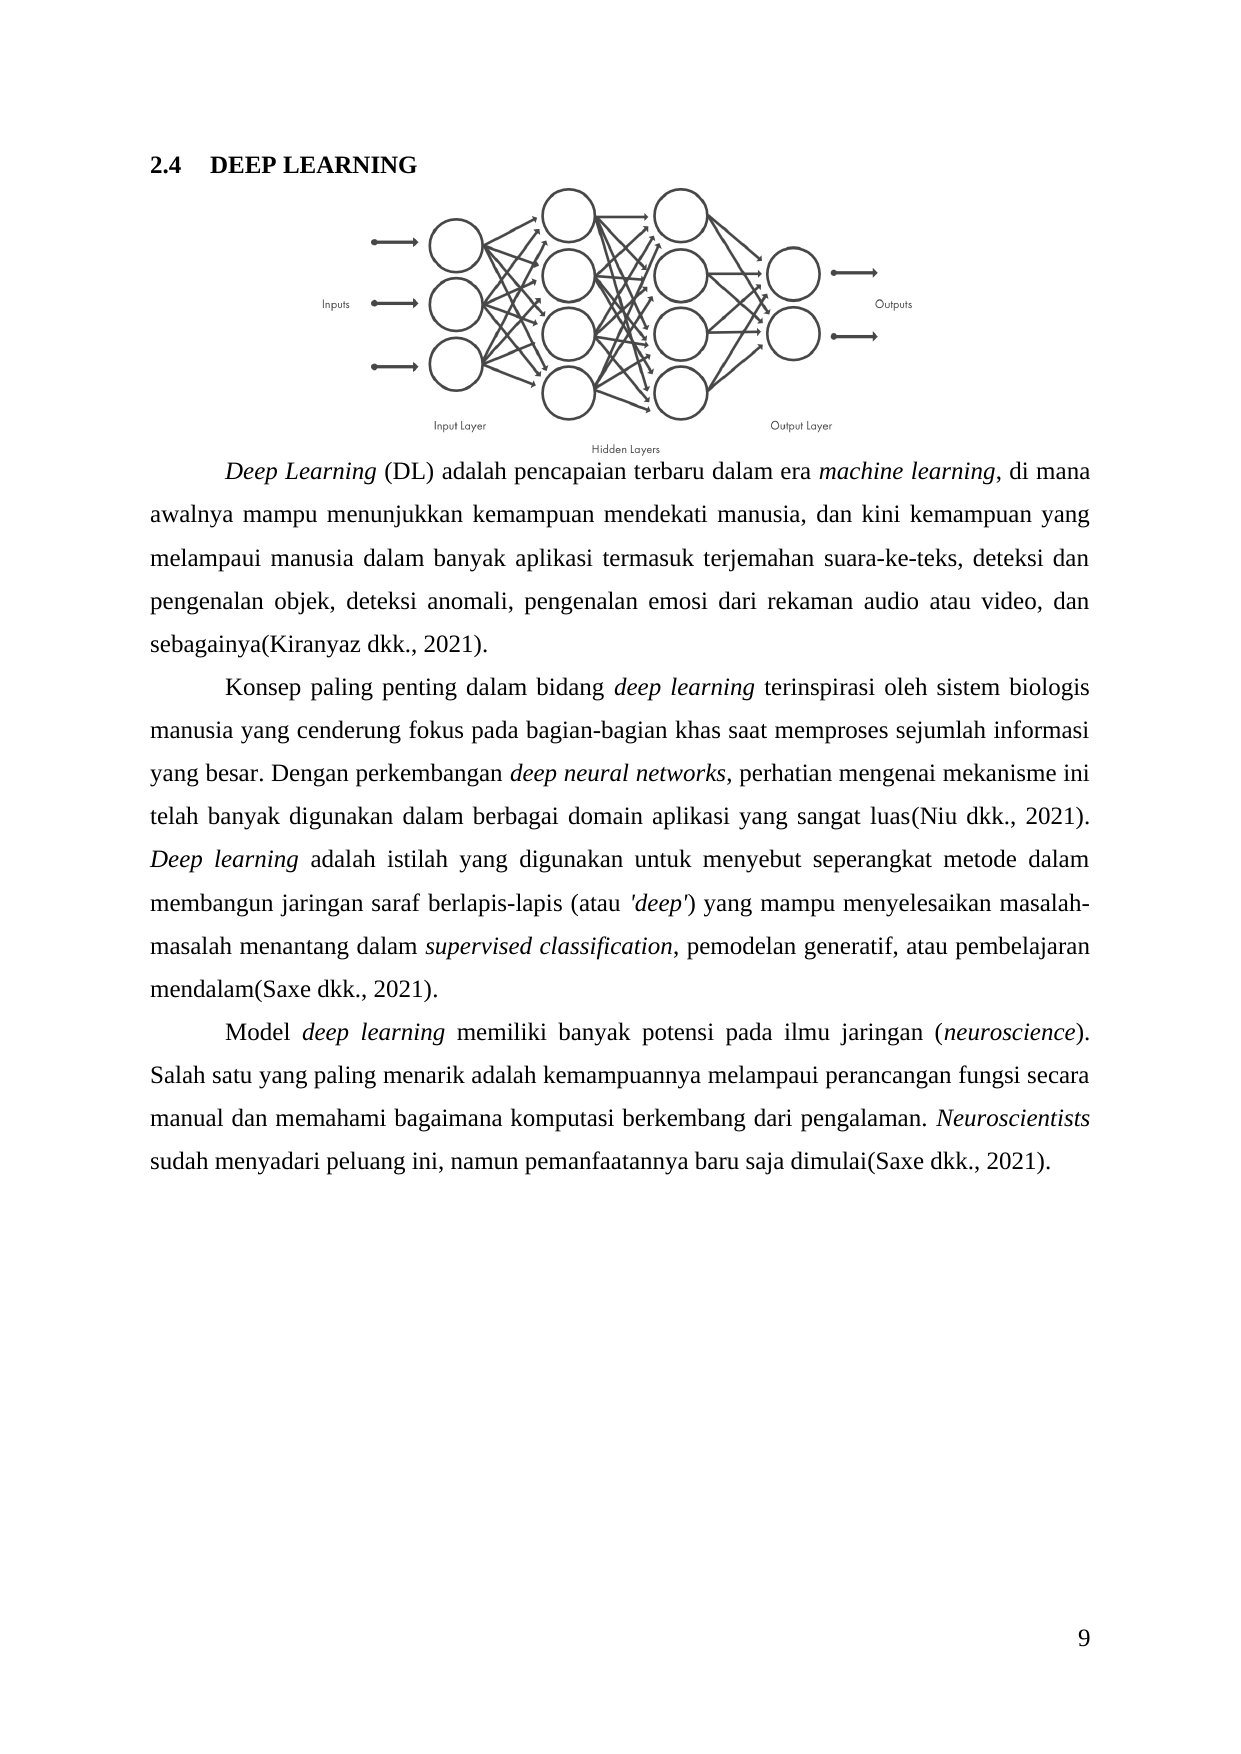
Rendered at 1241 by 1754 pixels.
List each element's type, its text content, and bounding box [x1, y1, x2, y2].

subtitle DEEP LEARNING [150, 150, 1090, 179]
text Deep Learning (DL) adalah pencapaian terbaru dalam era machine learning, di mana awalnya mampu menunjukkan kemampuan mendekati manusia, dan kini kemampuan yang melampaui manusia dalam banyak aplikasi termasuk terjemahan suara-ke-teks, deteksi dan pengenalan objek, deteksi anomali, pengenalan emosi dari rekaman audio atau video, dan sebagainya. [150, 456, 1090, 658]
text Model deep learning memiliki banyak potensi pada ilmu jaringan (neuroscience). Salah satu yang paling menarik adalah kemampuannya melampaui perancangan fungsi secara manual dan memahami bagaimana komputasi berkembang dari pengalaman. Neuroscientists sudah menyadari peluang ini, namun pemanfaatannya baru saja dimulai. [150, 1017, 1090, 1175]
text Konsep paling penting dalam bidang deep learning terinspirasi oleh sistem biologis manusia yang cenderung fokus pada bagian-bagian khas saat memproses sejumlah informasi yang besar. Dengan perkembangan deep neural networks, perhatian mengenai mekanisme ini telah banyak digunakan dalam berbagai domain aplikasi yang sangat luas. Deep learning adalah istilah yang digunakan untuk menyebut seperangkat metode dalam membangun jaringan saraf berlapis-lapis (atau 'deep') yang mampu menyelesaikan masalah-masalah menantang dalam supervised classification, pemodelan generatif, atau pembelajaran mendalam. [150, 672, 1090, 1003]
picture [311, 178, 929, 457]
